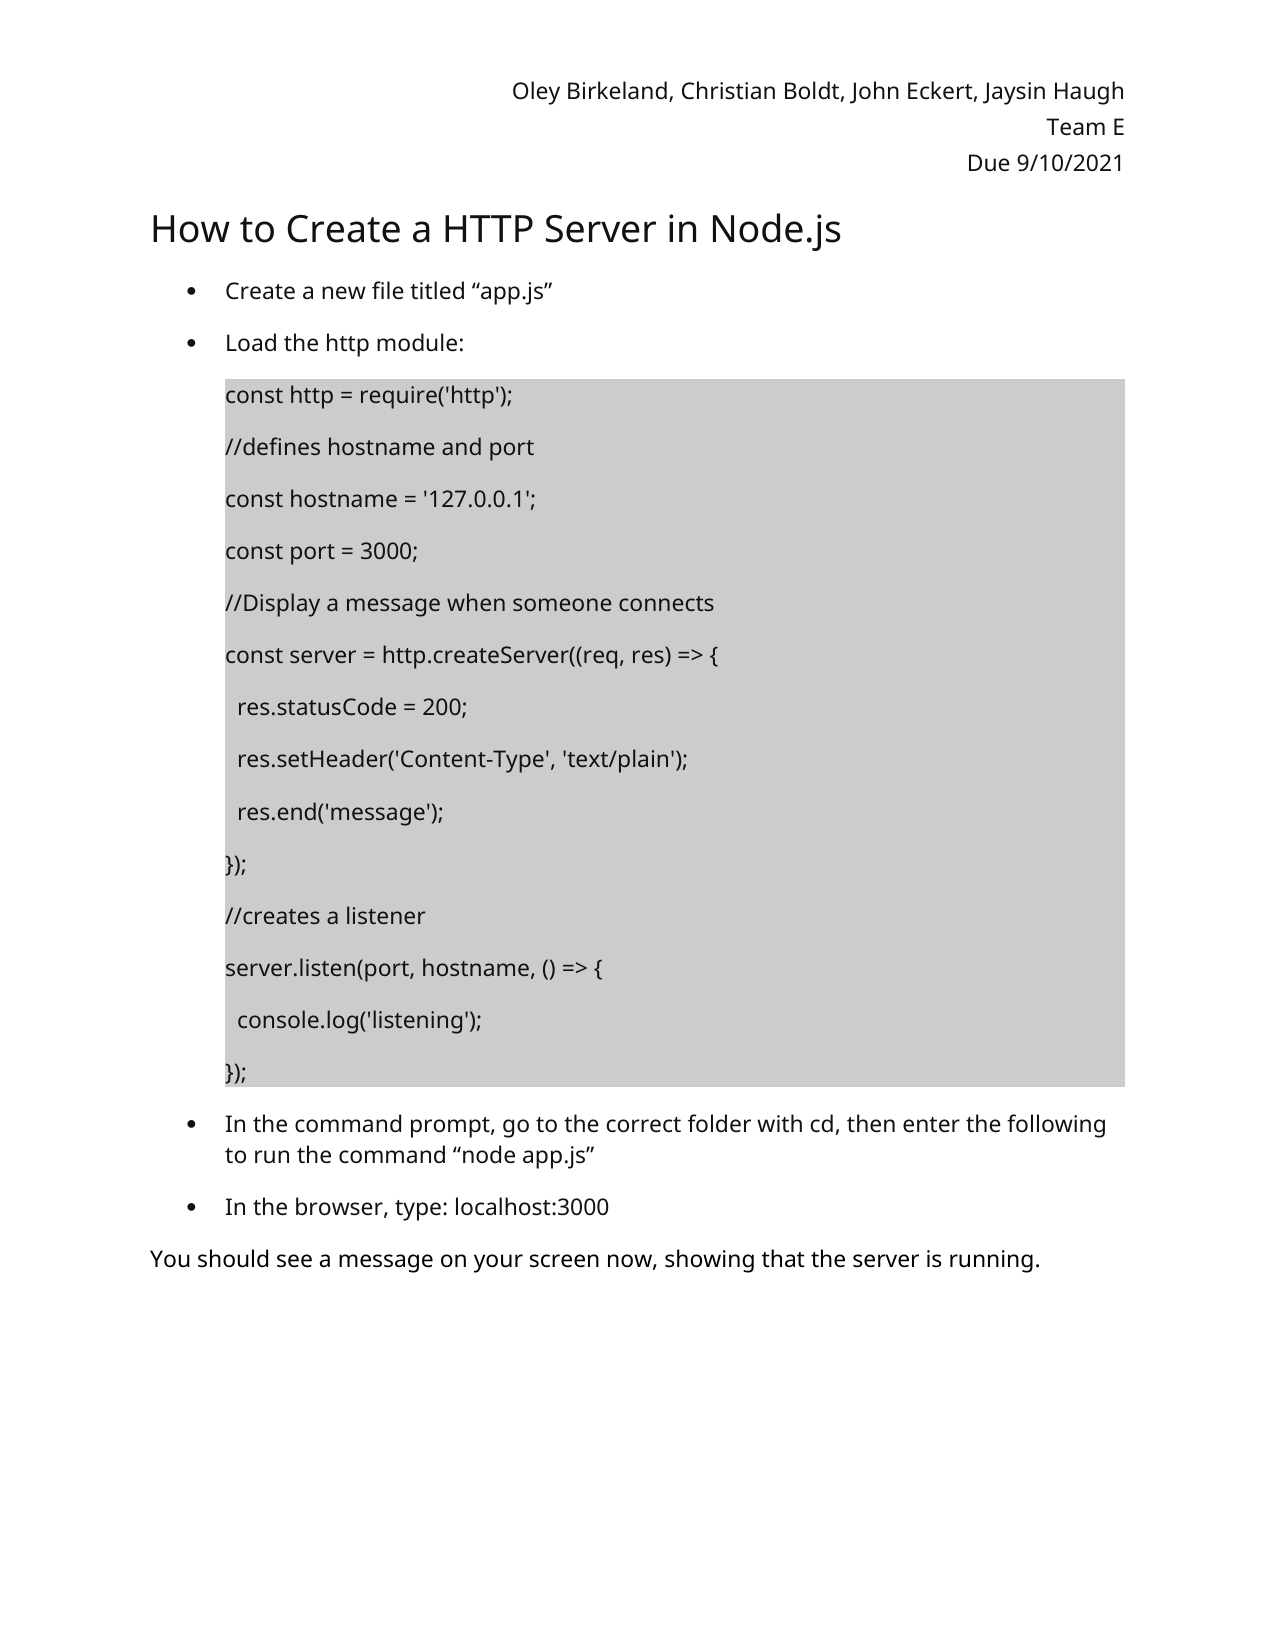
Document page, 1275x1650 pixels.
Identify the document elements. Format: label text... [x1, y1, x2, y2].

text const server = http.createServer((req, res) => { [225, 639, 1125, 671]
text }); [225, 1056, 1125, 1087]
text You should see a message on your screen now, showing that the server is running. [150, 1243, 1125, 1275]
text const http = require('http'); [225, 379, 1125, 410]
text console.log('listening'); [225, 1004, 1125, 1035]
text const port = 3000; [225, 535, 1125, 566]
text server.listen(port, hostname, () => { [225, 952, 1125, 983]
text res.statusCode = 200; [225, 691, 1125, 723]
list In the browser, type: localhost:3000 [187, 1191, 1125, 1223]
text //creates a listener [225, 900, 1125, 931]
text //Display a message when someone connects [225, 587, 1125, 618]
title How to Create a HTTP Server in Node.js [150, 203, 1125, 254]
text const hostname = '127.0.0.1'; [225, 483, 1125, 514]
list In the command prompt, go to the correct folder with cd, then enter the following to run the command “node app.js” [187, 1108, 1125, 1171]
text //defines hostname and port [225, 431, 1125, 462]
text res.end('message'); [225, 796, 1125, 827]
list Create a new file titled “app.js” [187, 275, 1125, 306]
text }); [225, 848, 1125, 879]
list Load the http module: [187, 327, 1125, 358]
text res.setHeader('Content-Type', 'text/plain'); [225, 743, 1125, 775]
